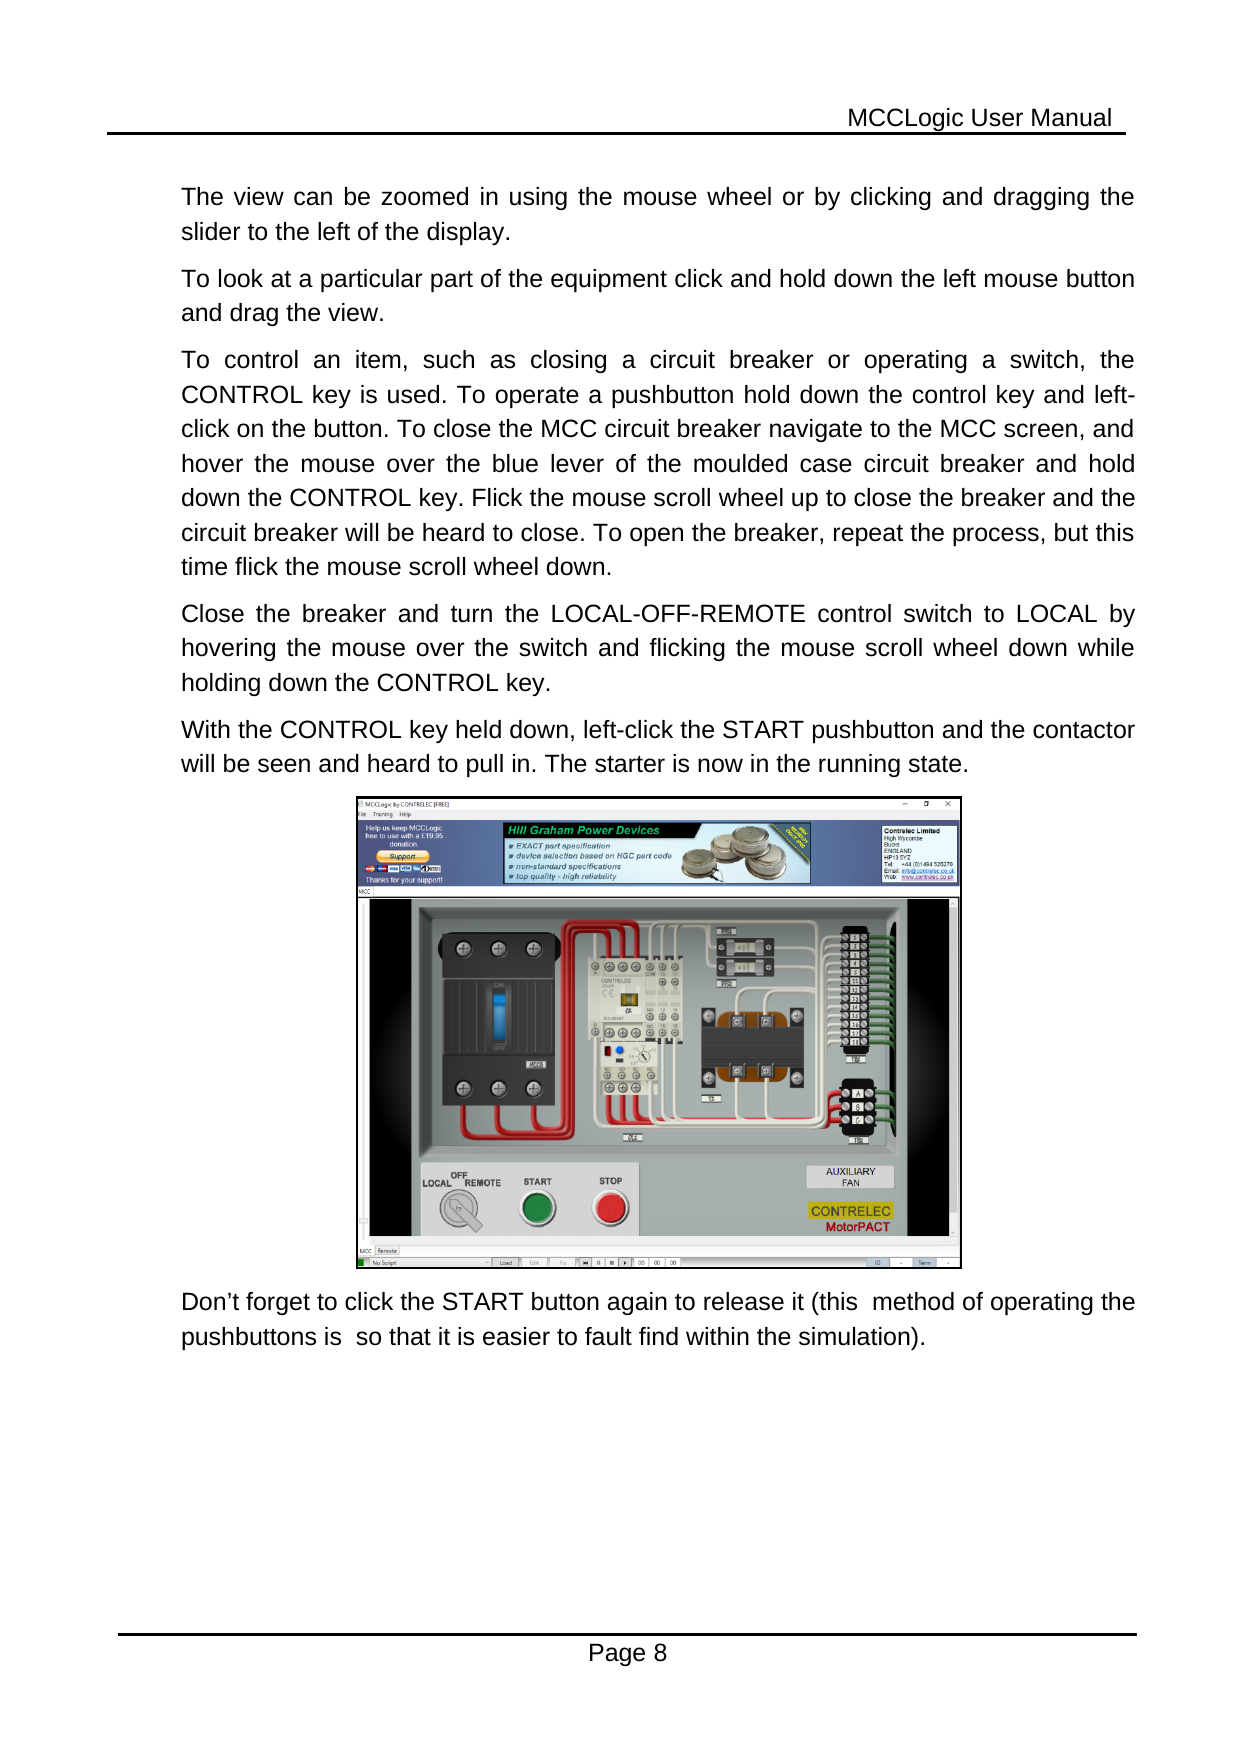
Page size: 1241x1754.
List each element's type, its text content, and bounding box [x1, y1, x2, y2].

text To control an item, such as closing a circuit breaker or operating a switch, the CONTROL key is used. To operate a pushbutton hold down the control key and left-click on the button. To close the MCC circuit breaker navigate to the MCC screen, and hover the mouse over the blue lever of the moulded case circuit breaker and hold down the CONTROL key. Flick the mouse scroll wheel up to close the breaker and the circuit breaker will be heard to close. To open the breaker, repeat the process, but this time flick the mouse scroll wheel down. [181, 345, 1137, 581]
text With the CONTROL key held down, left-click the START pushbutton and the contactor will be seen and heard to pull in. The starter is now in the running state. [181, 715, 1137, 778]
text The view can be zoomed in using the mouse wheel or by clicking and dragging the slider to the left of the display. [181, 182, 1137, 245]
text Close the breaker and turn the LOCAL-OFF-REMOTE control switch to LOCAL by hovering the mouse over the switch and flicking the mouse scroll wheel down while holding down the CONTROL key. [181, 599, 1137, 697]
text To look at a particular part of the equipment click and hold down the left mouse button and drag the view. [181, 264, 1137, 327]
picture [358, 799, 960, 1267]
text Don’t forget to click the START button again to release it (this method of operating the pushbuttons is so that it is easier to fault find within the simulation). [181, 1287, 1137, 1350]
